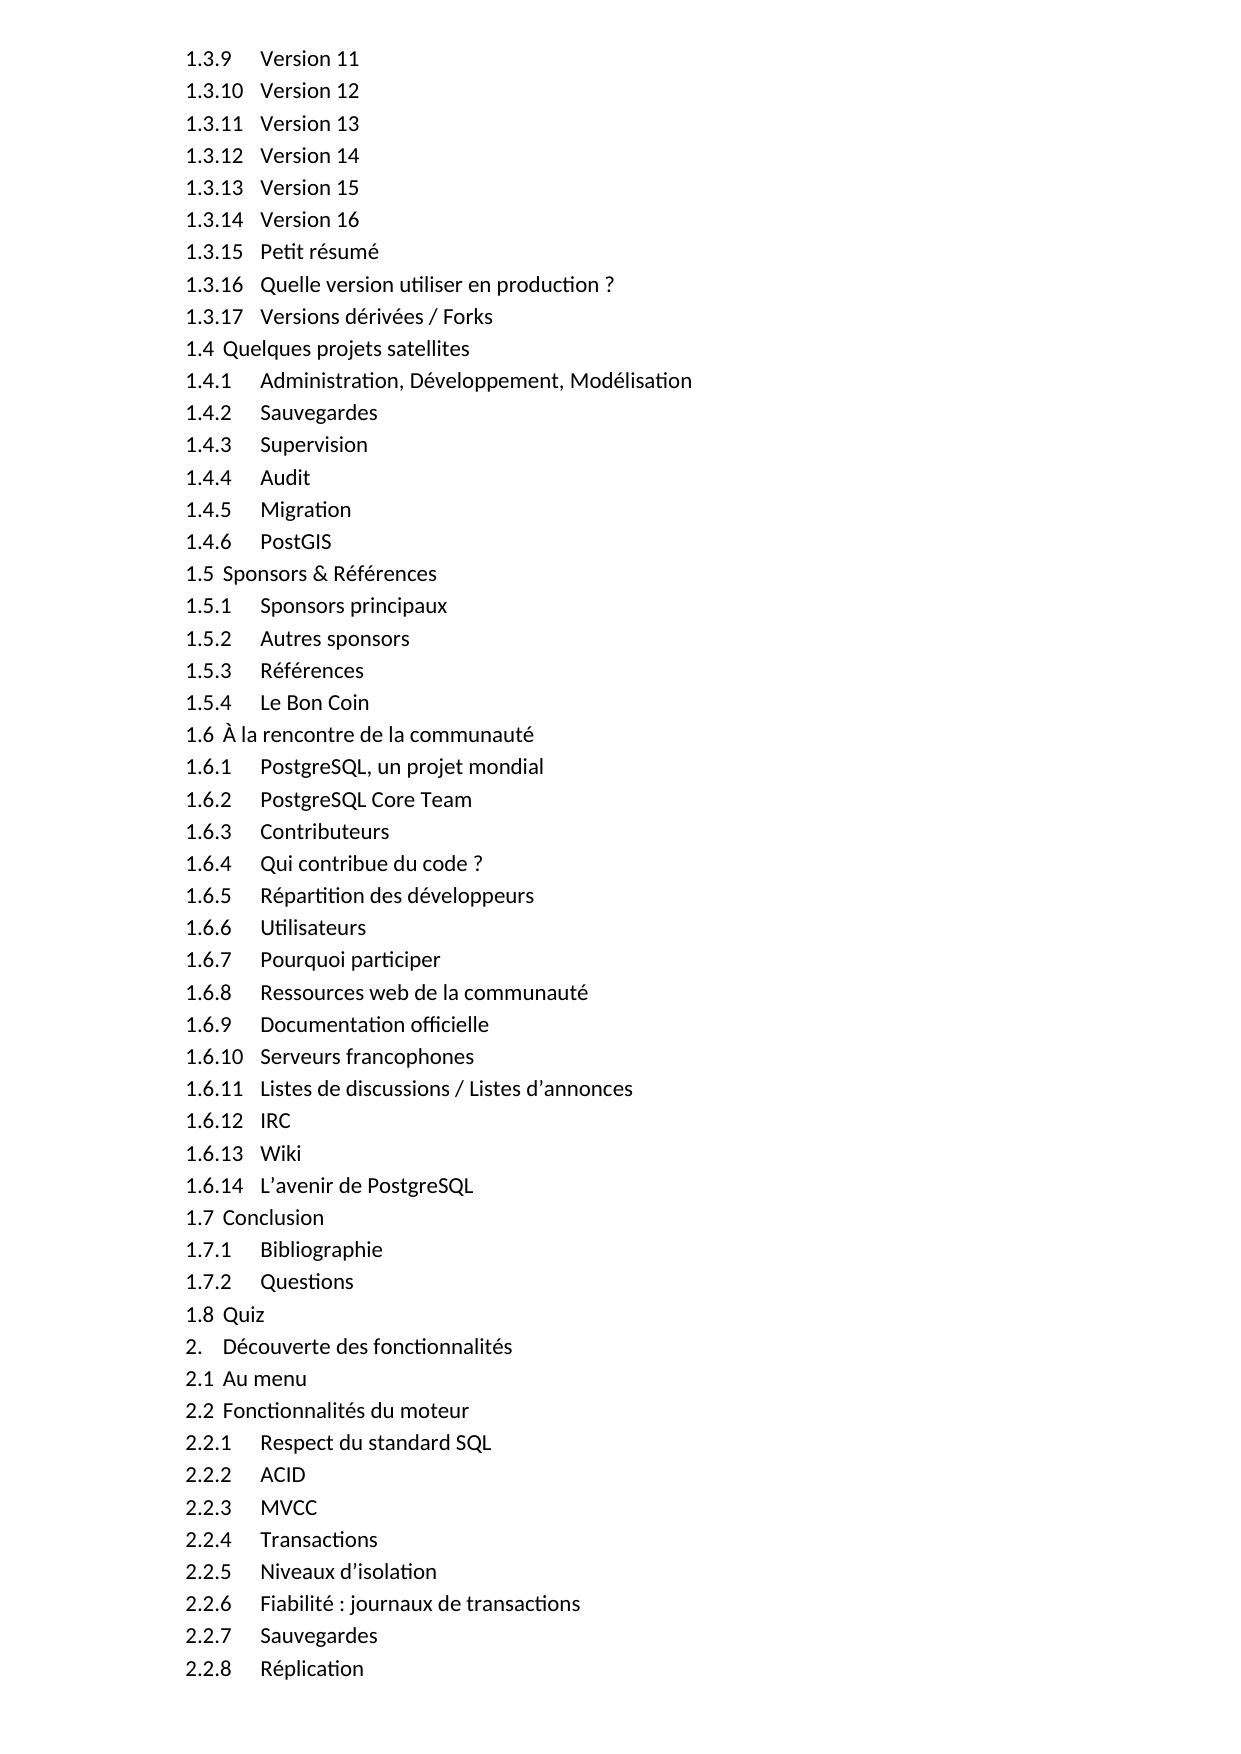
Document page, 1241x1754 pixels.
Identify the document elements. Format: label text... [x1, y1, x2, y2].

list Sauvegardes [185, 398, 1093, 426]
list Transactions [185, 1525, 1093, 1553]
list Version 13 [185, 109, 1093, 137]
list Conclusion [185, 1203, 1093, 1231]
list Version 11 [185, 44, 1093, 72]
list L’avenir de PostgreSQL [185, 1171, 1093, 1199]
list PostgreSQL Core Team [185, 785, 1093, 813]
list Version 12 [185, 77, 1093, 104]
list Réplication [185, 1654, 1093, 1682]
list Fiabilité : journaux de transactions [185, 1589, 1093, 1617]
list Pourquoi participer [185, 946, 1093, 974]
list PostgreSQL, un projet mondial [185, 752, 1093, 781]
list Questions [185, 1267, 1093, 1296]
list PostGIS [185, 527, 1093, 555]
list Fonctionnalités du moteur [185, 1396, 1093, 1424]
list Listes de discussions / Listes d’annonces [185, 1074, 1093, 1102]
list Version 16 [185, 205, 1093, 233]
list Versions dérivées / Forks [185, 302, 1093, 330]
list Supervision [185, 431, 1093, 459]
list Répartition des développeurs [185, 881, 1093, 909]
list Version 14 [185, 141, 1093, 169]
list Références [185, 656, 1093, 684]
list Contributeurs [185, 817, 1093, 845]
list IRC [185, 1107, 1093, 1134]
list Migration [185, 495, 1093, 523]
list ACID [185, 1461, 1093, 1489]
list Sponsors & Références [185, 559, 1093, 587]
list Au menu [185, 1364, 1093, 1392]
list Administration, Développement, Modélisation [185, 366, 1093, 394]
list Serveurs francophones [185, 1042, 1093, 1070]
list À la rencontre de la communauté [185, 720, 1093, 748]
list Qui contribue du code ? [185, 849, 1093, 877]
list Quiz [185, 1300, 1093, 1328]
list Audit [185, 463, 1093, 491]
list Utilisateurs [185, 913, 1093, 941]
list MVCC [185, 1493, 1093, 1521]
list Autres sponsors [185, 624, 1093, 652]
list Le Bon Coin [185, 688, 1093, 716]
list Niveaux d’isolation [185, 1557, 1093, 1585]
list Bibliographie [185, 1235, 1093, 1263]
list Découverte des fonctionnalités [185, 1332, 1093, 1360]
list Respect du standard SQL [185, 1428, 1093, 1456]
list Sauvegardes [185, 1622, 1093, 1649]
list Ressources web de la communauté [185, 978, 1093, 1006]
list Quelques projets satellites [185, 334, 1093, 362]
list Petit résumé [185, 237, 1093, 266]
list Sponsors principaux [185, 592, 1093, 619]
list Quelle version utiliser en production ? [185, 270, 1093, 298]
list Wiki [185, 1139, 1093, 1167]
list Documentation officielle [185, 1010, 1093, 1038]
list Version 15 [185, 173, 1093, 201]
